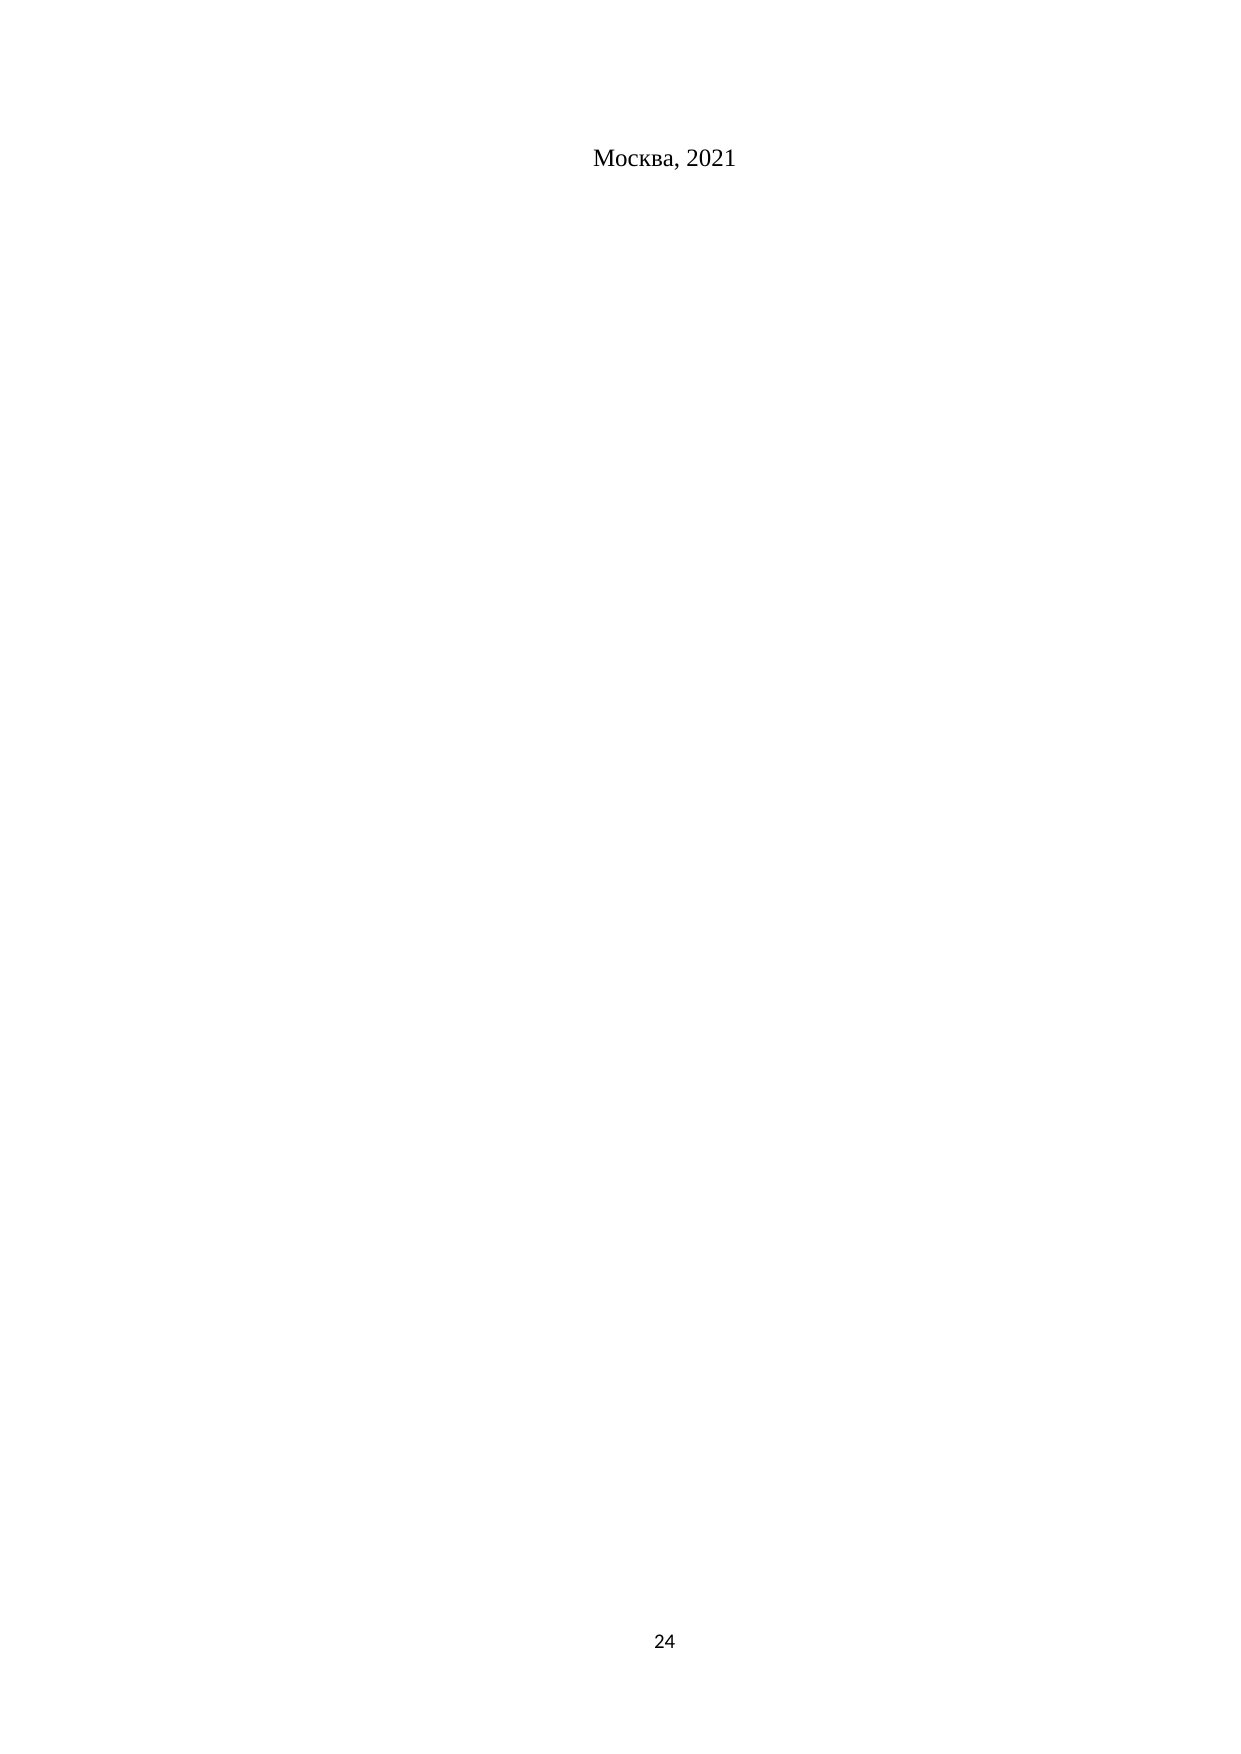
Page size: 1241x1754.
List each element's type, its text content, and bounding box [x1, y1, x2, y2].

text Москва, 2021 [148, 143, 1181, 171]
